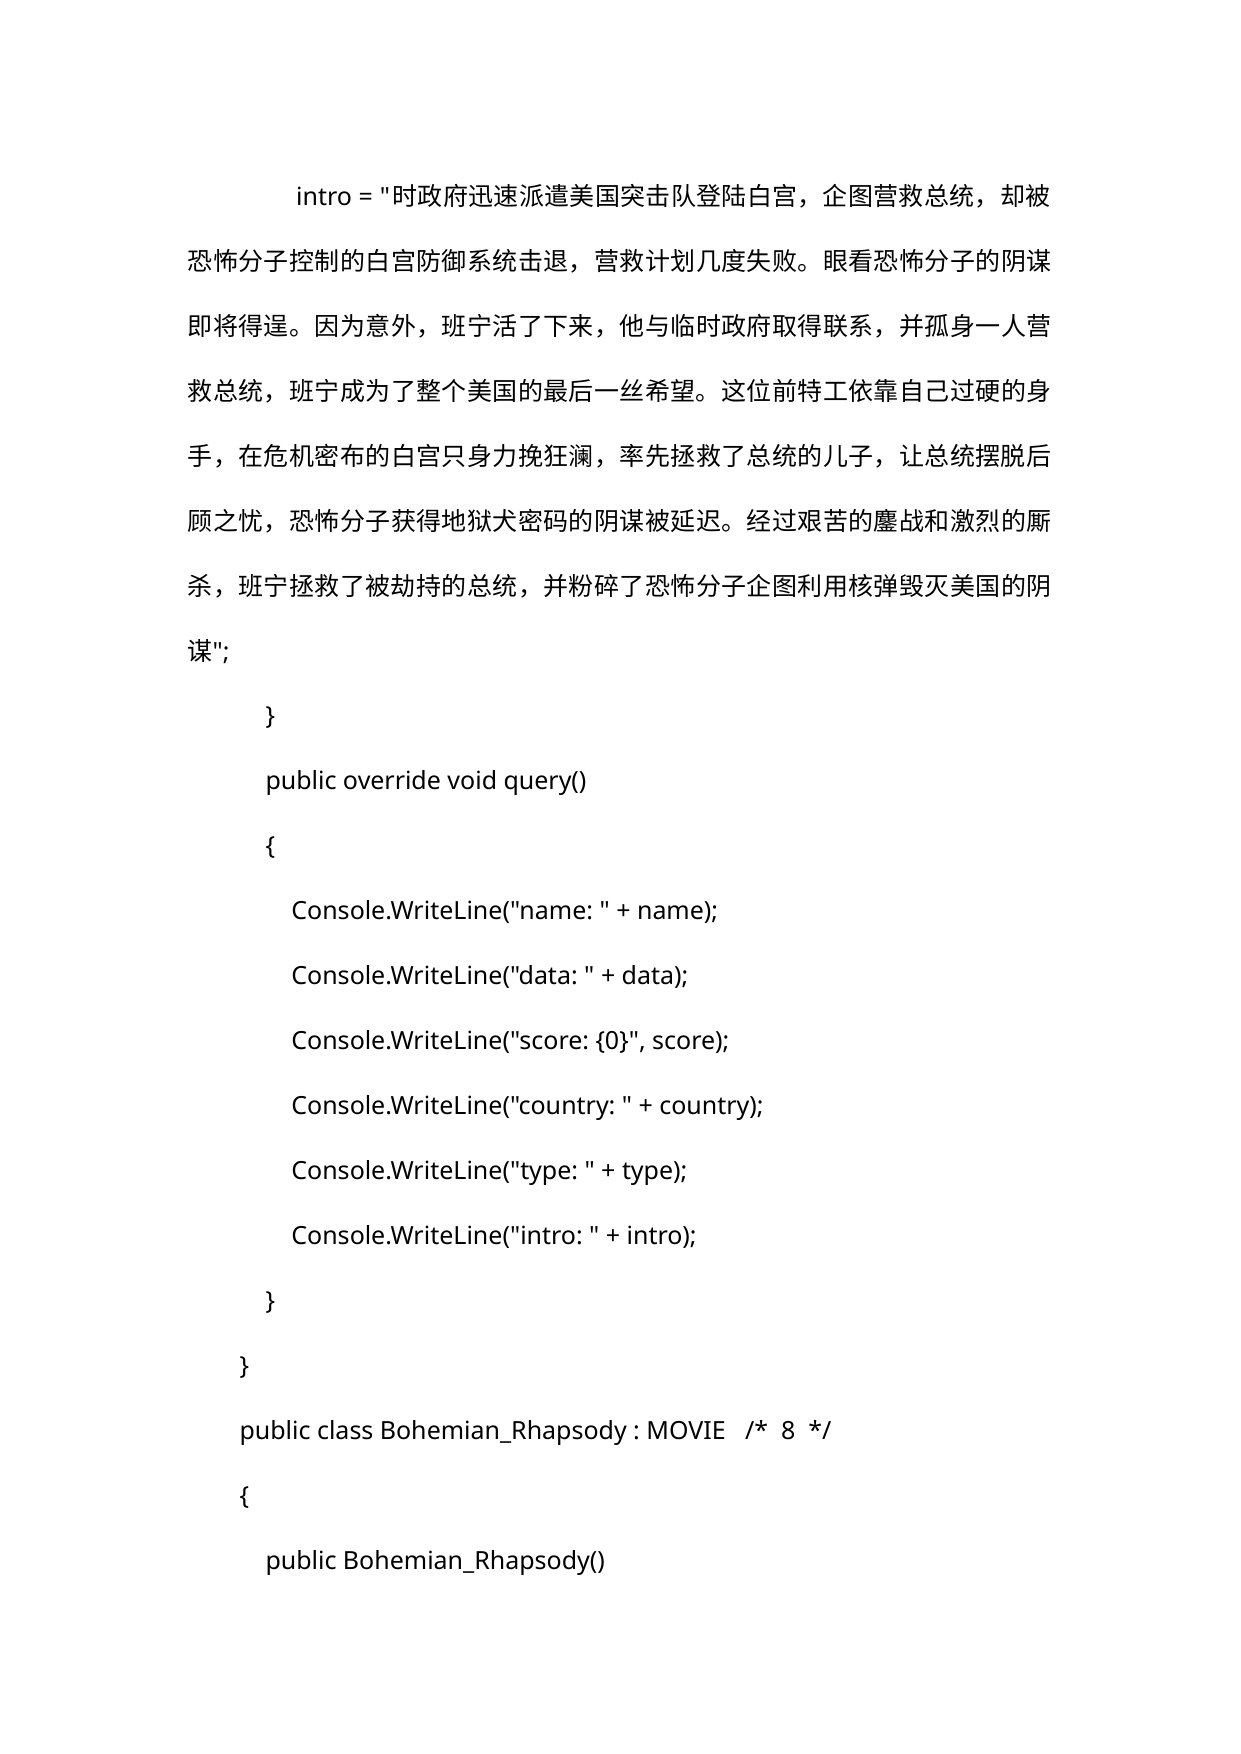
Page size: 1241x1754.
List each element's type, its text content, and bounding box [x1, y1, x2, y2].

text } [187, 682, 1053, 747]
text } [187, 1267, 1053, 1332]
text Console.WriteLine("type: " + type); [187, 1137, 1053, 1202]
text Console.WriteLine("intro: " + intro); [187, 1202, 1053, 1267]
text Console.WriteLine("name: " + name); [187, 877, 1053, 942]
text public Bohemian_Rhapsody() [187, 1527, 1053, 1592]
text { [187, 812, 1053, 877]
text } [187, 1332, 1053, 1397]
text public class Bohemian_Rhapsody : MOVIE /* 8 */ [187, 1397, 1053, 1462]
text intro = "时政府迅速派遣美国突击队登陆白宫，企图营救总统，却被恐怖分子控制的白宫防御系统击退，营救计划几度失败。眼看恐怖分子的阴谋即将得逞。因为意外，班宁活了下来，他与临时政府取得联系，并孤身一人营救总统，班宁成为了整个美国的最后一丝希望。这位前特工依靠自己过硬的身手，在危机密布的白宫只身力挽狂澜，率先拯救了总统的儿子，让总统摆脱后顾之忧，恐怖分子获得地狱犬密码的阴谋被延迟。经过艰苦的鏖战和激烈的厮杀，班宁拯救了被劫持的总统，并粉碎了恐怖分子企图利用核弹毁灭美国的阴谋"; [187, 162, 1053, 682]
text Console.WriteLine("data: " + data); [187, 942, 1053, 1007]
text Console.WriteLine("score: {0}", score); [187, 1007, 1053, 1072]
text Console.WriteLine("country: " + country); [187, 1072, 1053, 1137]
text public override void query() [187, 747, 1053, 812]
text { [187, 1462, 1053, 1527]
